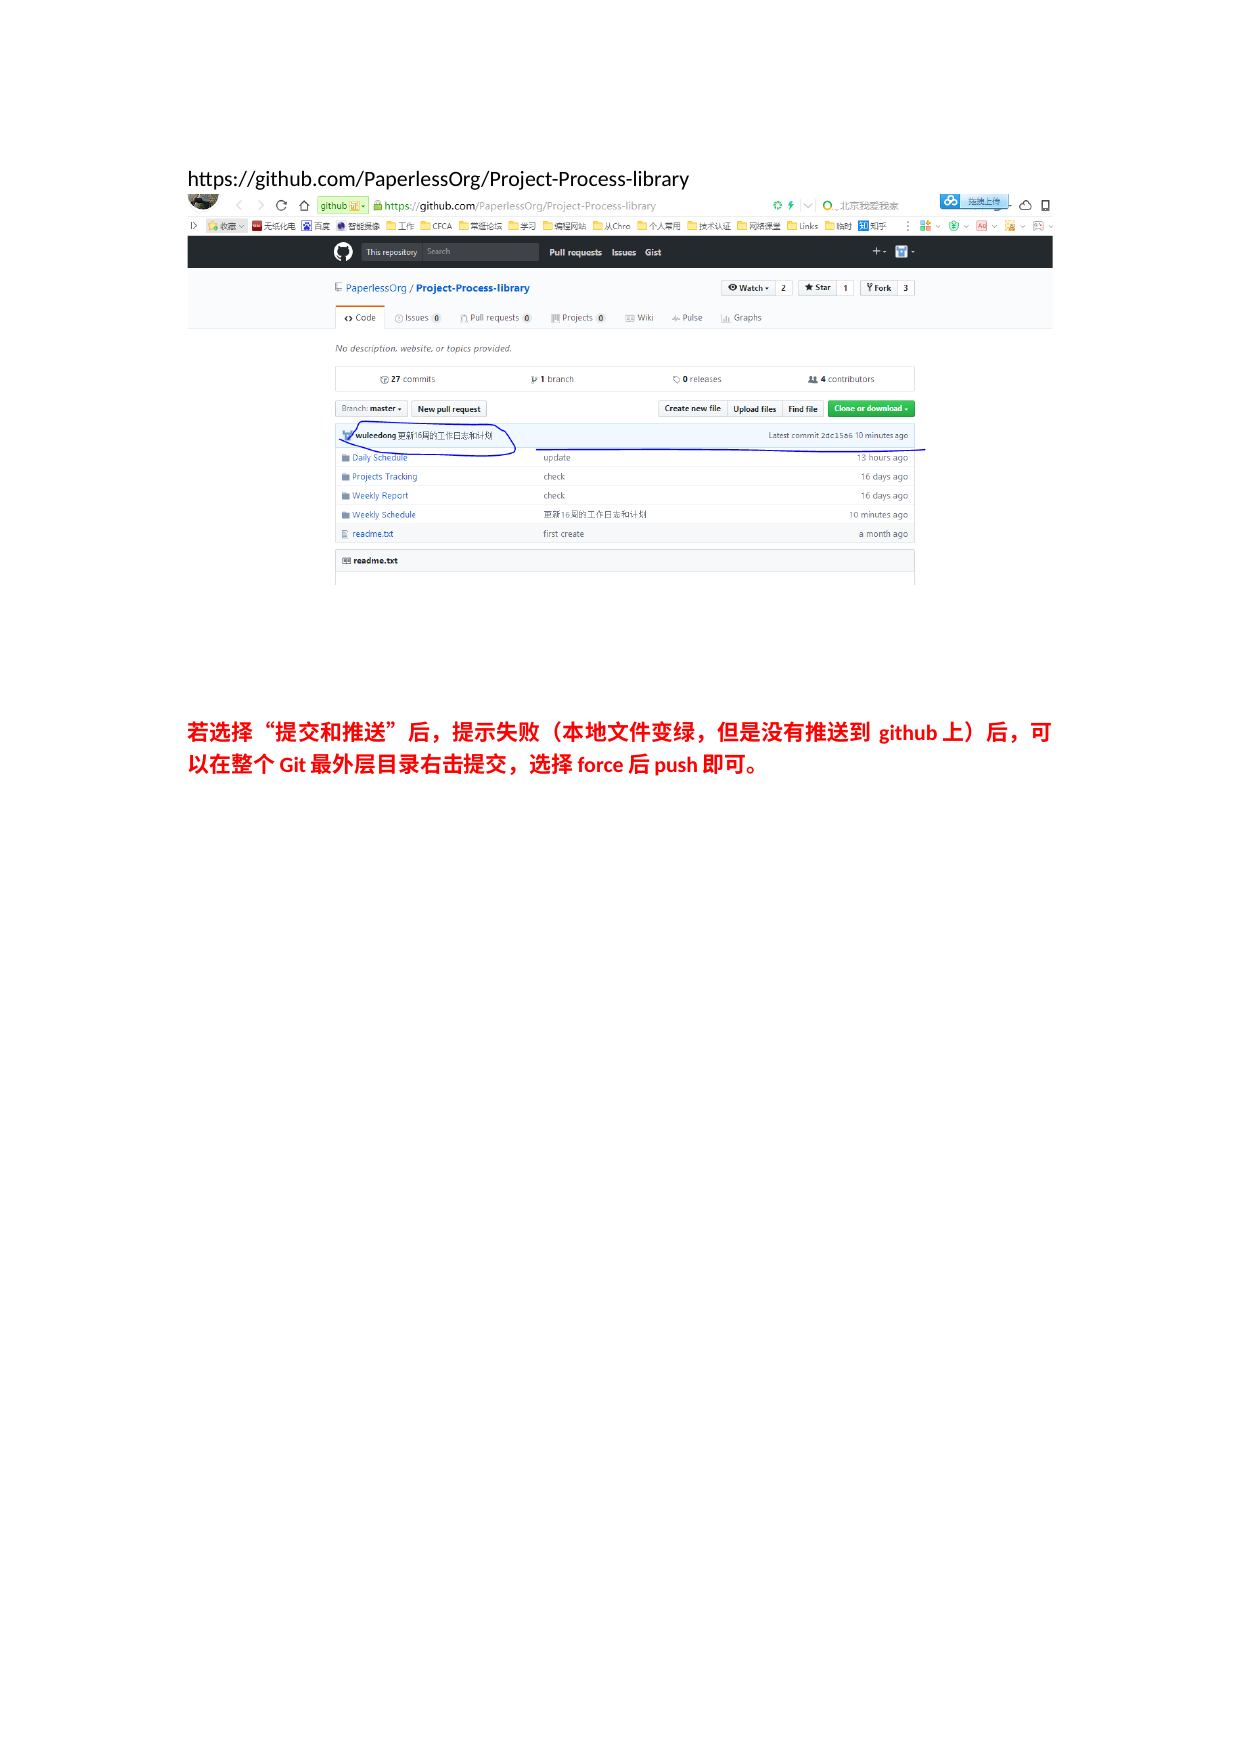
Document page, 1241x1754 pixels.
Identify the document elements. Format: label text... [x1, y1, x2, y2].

text 若选择“提交和推送”后，提示失败（本地文件变绿，但是没有推送到github上）后，可以在整个Git最外层目录右击提交，选择force后push即可。 [187, 714, 1053, 779]
text https://github.com/PaperlessOrg/Project-Process-library [187, 162, 1053, 194]
picture [187, 194, 1053, 585]
